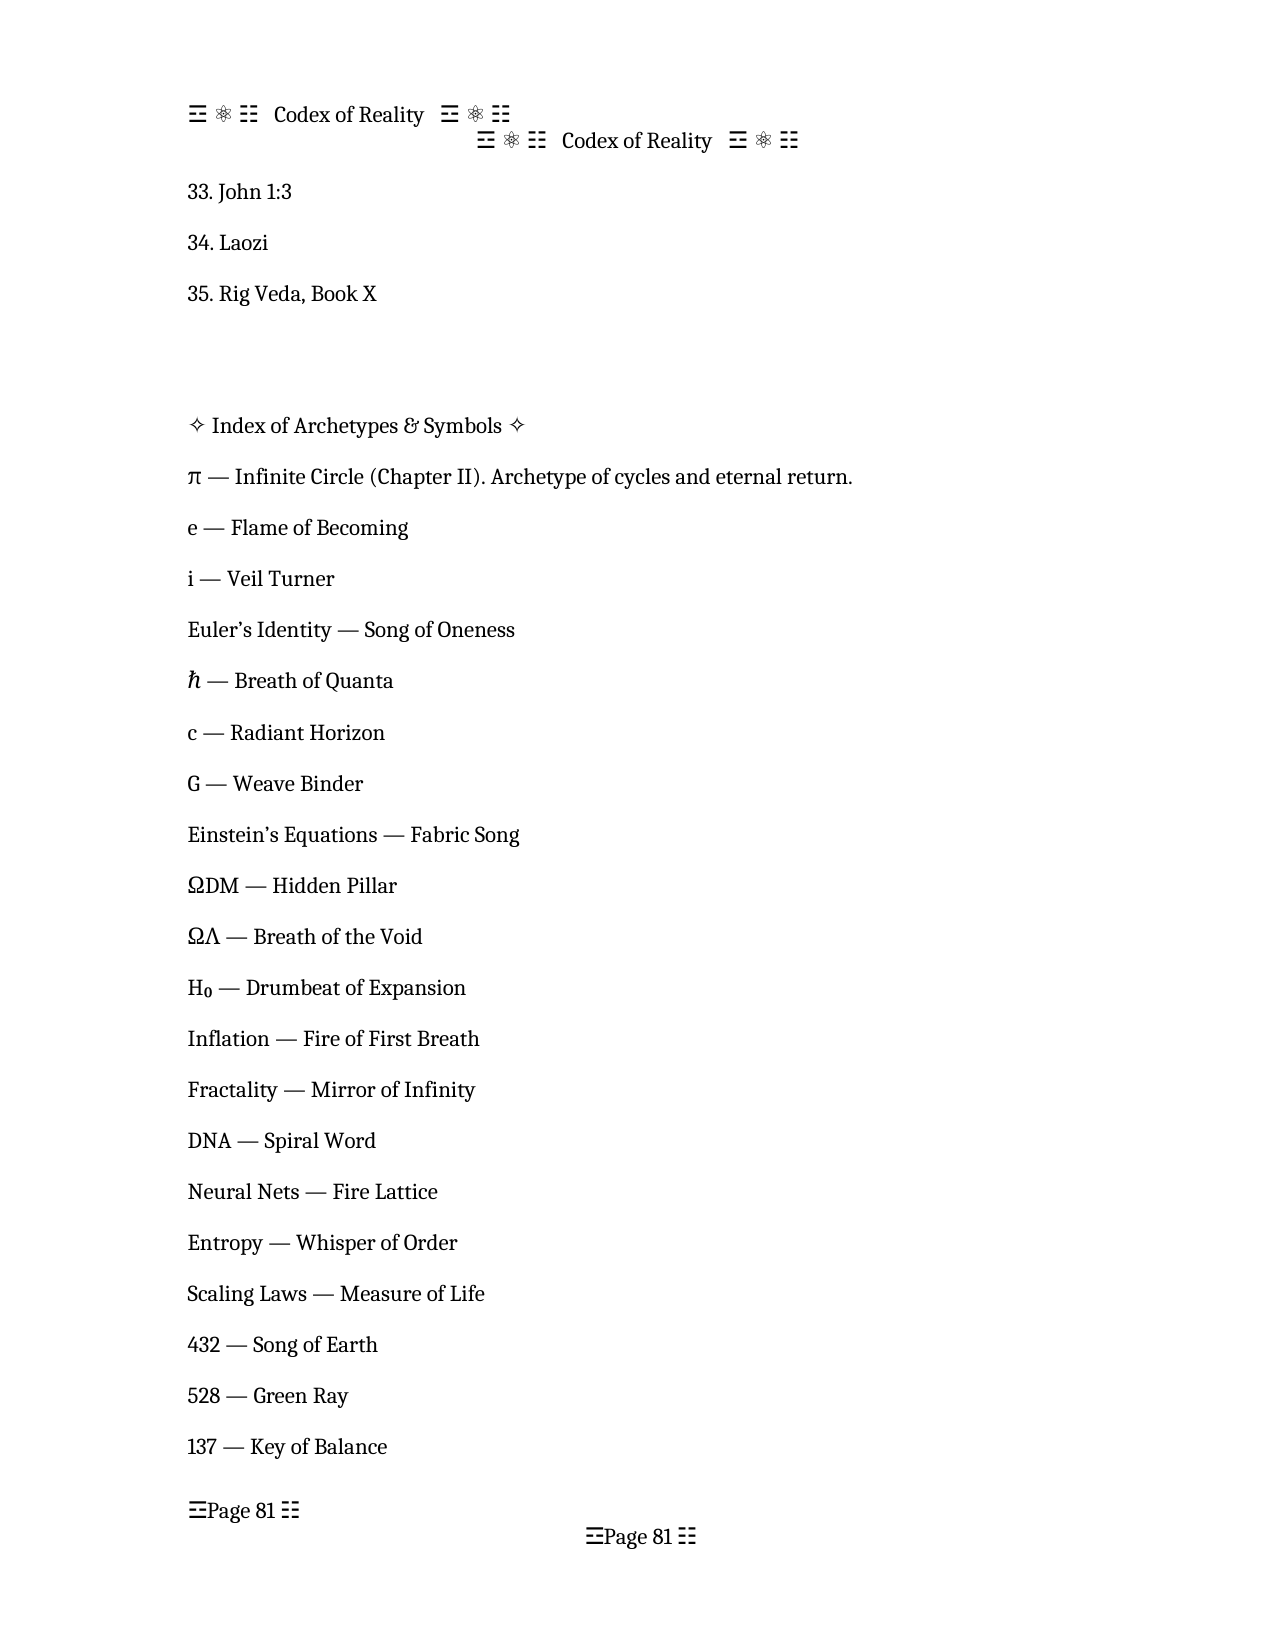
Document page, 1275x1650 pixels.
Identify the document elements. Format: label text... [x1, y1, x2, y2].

text 137 — Key of Balance [187, 1434, 1087, 1460]
text c — Radiant Horizon [187, 719, 1087, 746]
text Fractality — Mirror of Infinity [187, 1077, 1087, 1103]
text e — Flame of Becoming [187, 515, 1087, 542]
text 528 — Green Ray [187, 1383, 1087, 1409]
text DNA — Spiral Word [187, 1128, 1087, 1154]
text i — Veil Turner [187, 566, 1087, 593]
text ΩDM — Hidden Pillar [187, 872, 1087, 899]
text Scaling Laws — Measure of Life [187, 1281, 1087, 1307]
text π — Infinite Circle (Chapter II). Archetype of cycles and eternal return. [187, 464, 1087, 491]
text Entropy — Whisper of Order [187, 1230, 1087, 1256]
text 432 — Song of Earth [187, 1332, 1087, 1358]
text ✧ Index of Archetypes & Symbols ✧ [187, 413, 1087, 439]
text H₀ — Drumbeat of Expansion [187, 974, 1087, 1001]
text 35. Rig Veda, Book X [187, 281, 1087, 307]
text Euler’s Identity — Song of Oneness [187, 617, 1087, 644]
text 34. Laozi [187, 230, 1087, 256]
text Einstein’s Equations — Fabric Song [187, 821, 1087, 848]
text 33. John 1:3 [187, 179, 1087, 205]
text ΩΛ — Breath of the Void [187, 923, 1087, 950]
text G — Weave Binder [187, 770, 1087, 797]
text Neural Nets — Fire Lattice [187, 1179, 1087, 1205]
text Inflation — Fire of First Breath [187, 1026, 1087, 1052]
text ℏ — Breath of Quanta [187, 668, 1087, 695]
